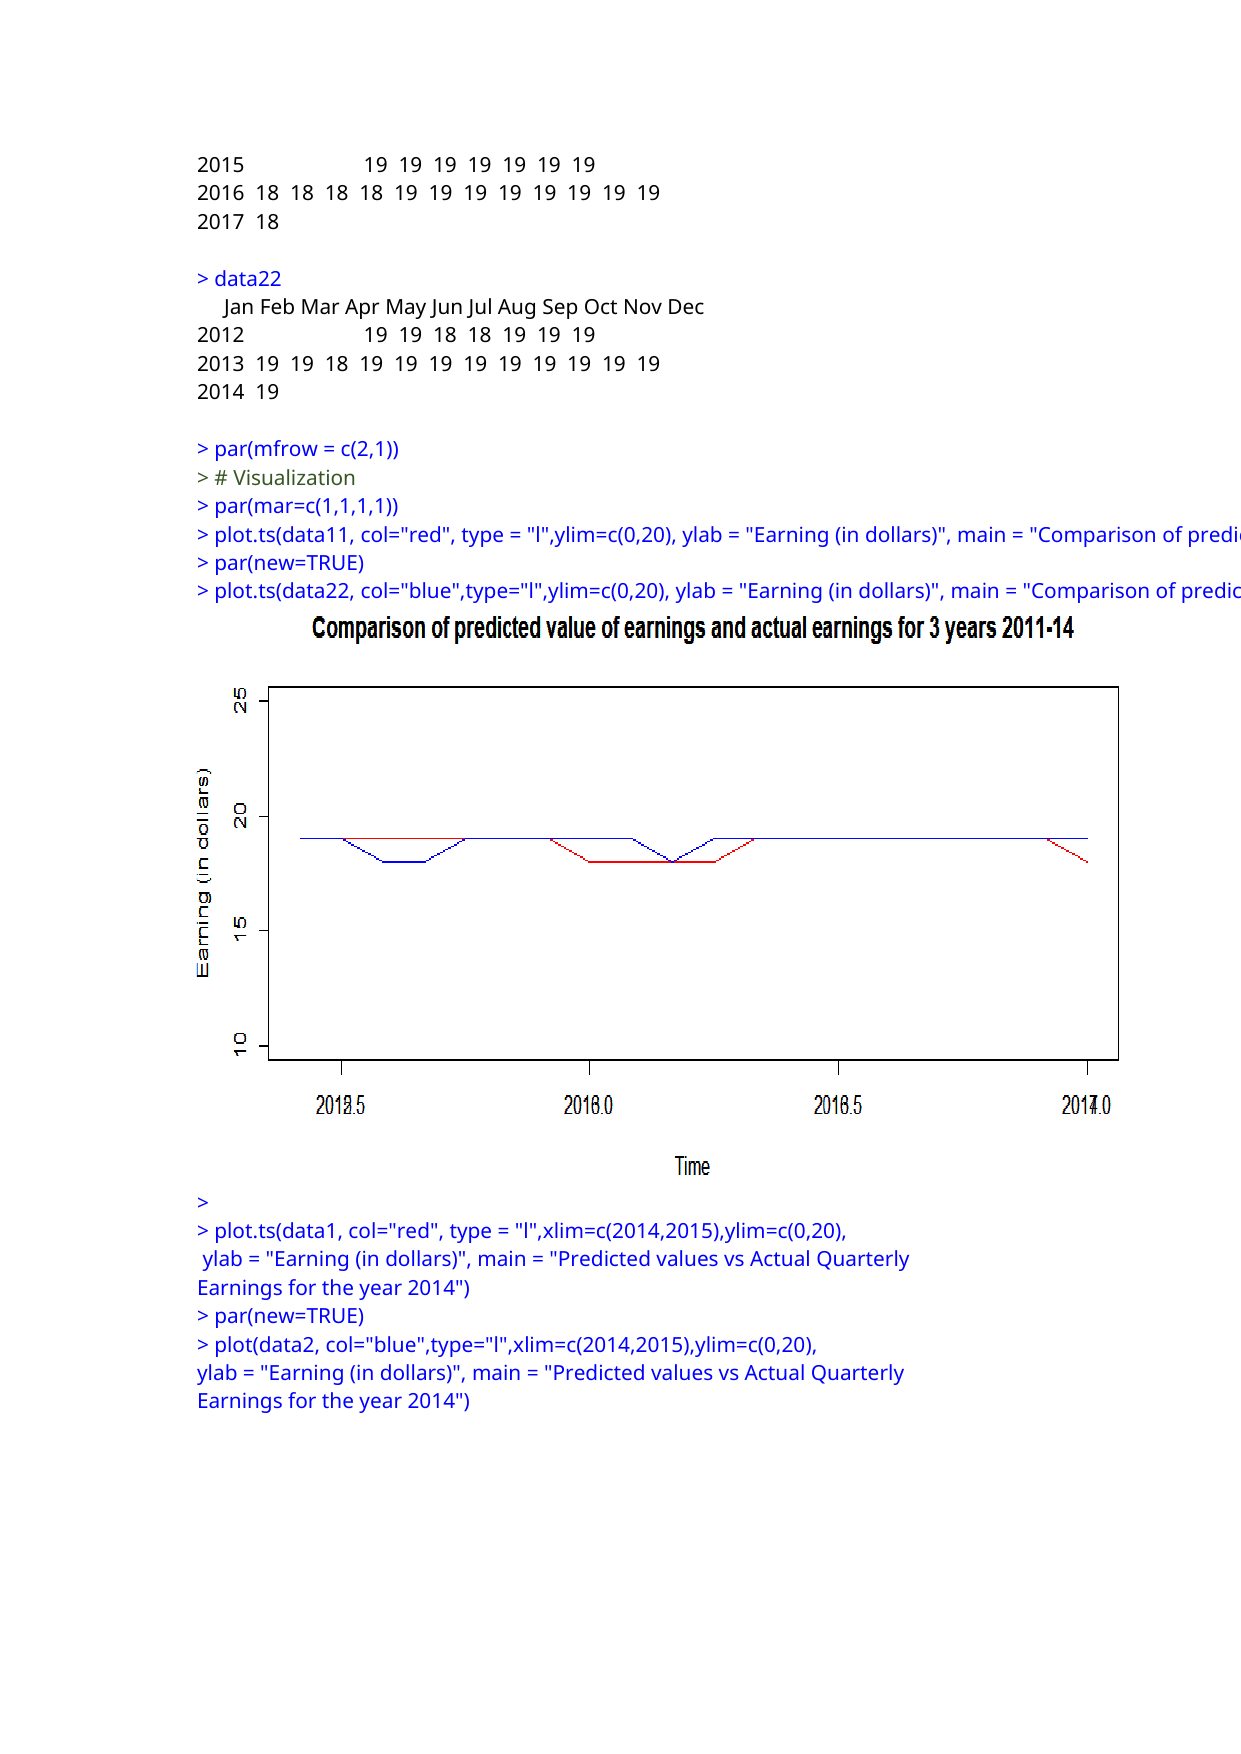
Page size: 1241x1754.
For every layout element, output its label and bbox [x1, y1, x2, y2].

picture [196, 605, 1138, 1188]
table_cell [150, 150, 1240, 1478]
